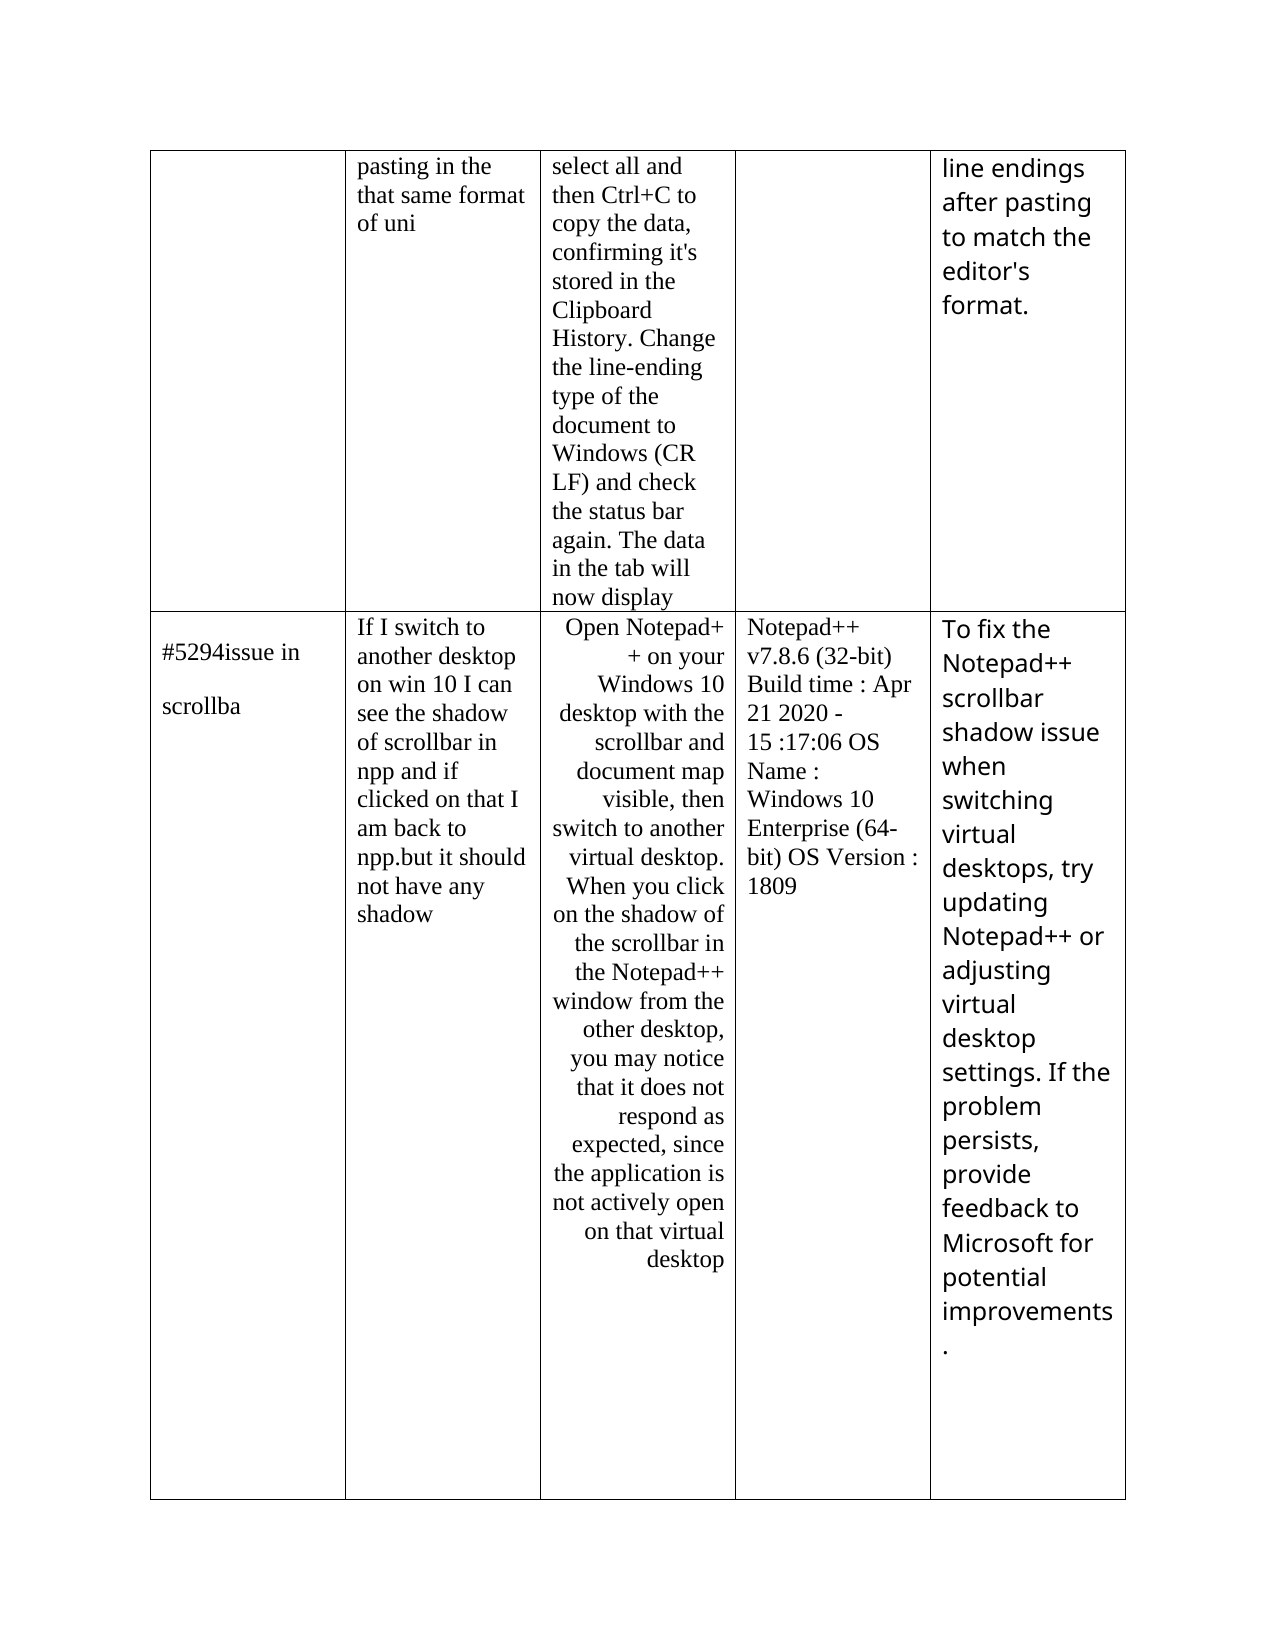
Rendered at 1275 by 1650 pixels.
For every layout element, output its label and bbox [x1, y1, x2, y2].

table_cell [151, 612, 345, 1499]
table_cell [736, 151, 930, 611]
table_cell [346, 151, 540, 611]
table_cell [931, 151, 1125, 611]
table_cell [151, 151, 345, 611]
table_cell [346, 612, 540, 1499]
table_cell [541, 151, 735, 611]
table_cell [931, 612, 1125, 1499]
table_cell [736, 612, 930, 1499]
table_cell [541, 612, 735, 1499]
